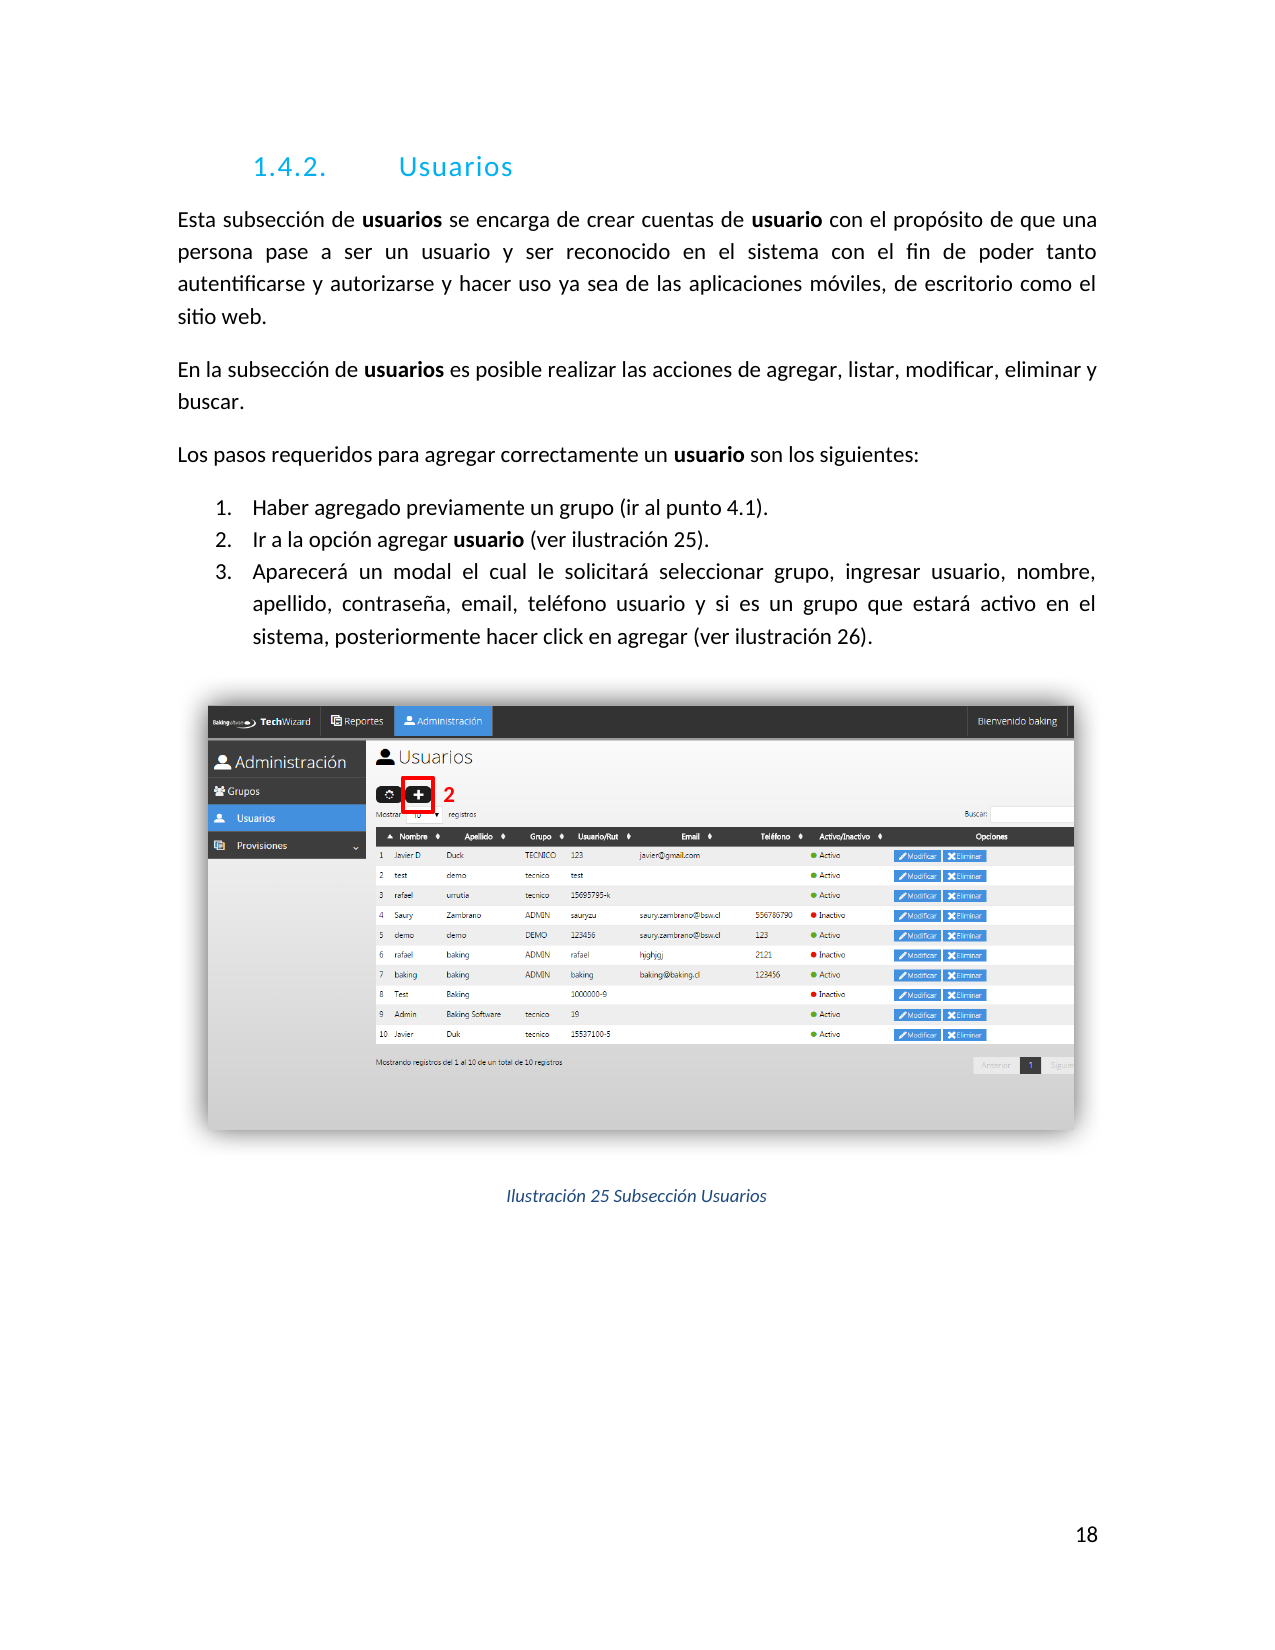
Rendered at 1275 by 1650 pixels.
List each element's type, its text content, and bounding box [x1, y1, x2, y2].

text Los pasos requeridos para agregar correctamente un usuario son los siguientes: [177, 440, 1098, 468]
list Aparecerá un modal el cual le solicitará seleccionar grupo, ingresar usuario, nombre, apellido, contraseña, email, teléfono usuario y si es un grupo que estará activo en el sistema, posteriormente hacer click en agregar (ver ilustración 26). [215, 557, 1098, 650]
text Esta subsección de usuarios se encarga de crear cuentas de usuario con el propósito de que una persona pase a ser un usuario y ser reconocido en el sistema con el fin de poder tanto autentificarse y autorizarse y hacer uso ya sea de las aplicaciones móviles, de escritorio como el sitio web. [177, 205, 1098, 330]
picture [208, 705, 1074, 1130]
list Haber agregado previamente un grupo (ir al punto 4.1). [215, 493, 1098, 521]
text En la subsección de usuarios es posible realizar las acciones de agregar, listar, modificar, eliminar y buscar. [177, 355, 1098, 415]
subtitle Usuarios [252, 148, 1098, 183]
list Ir a la opción agregar usuario (ver ilustración 25). [215, 525, 1098, 553]
